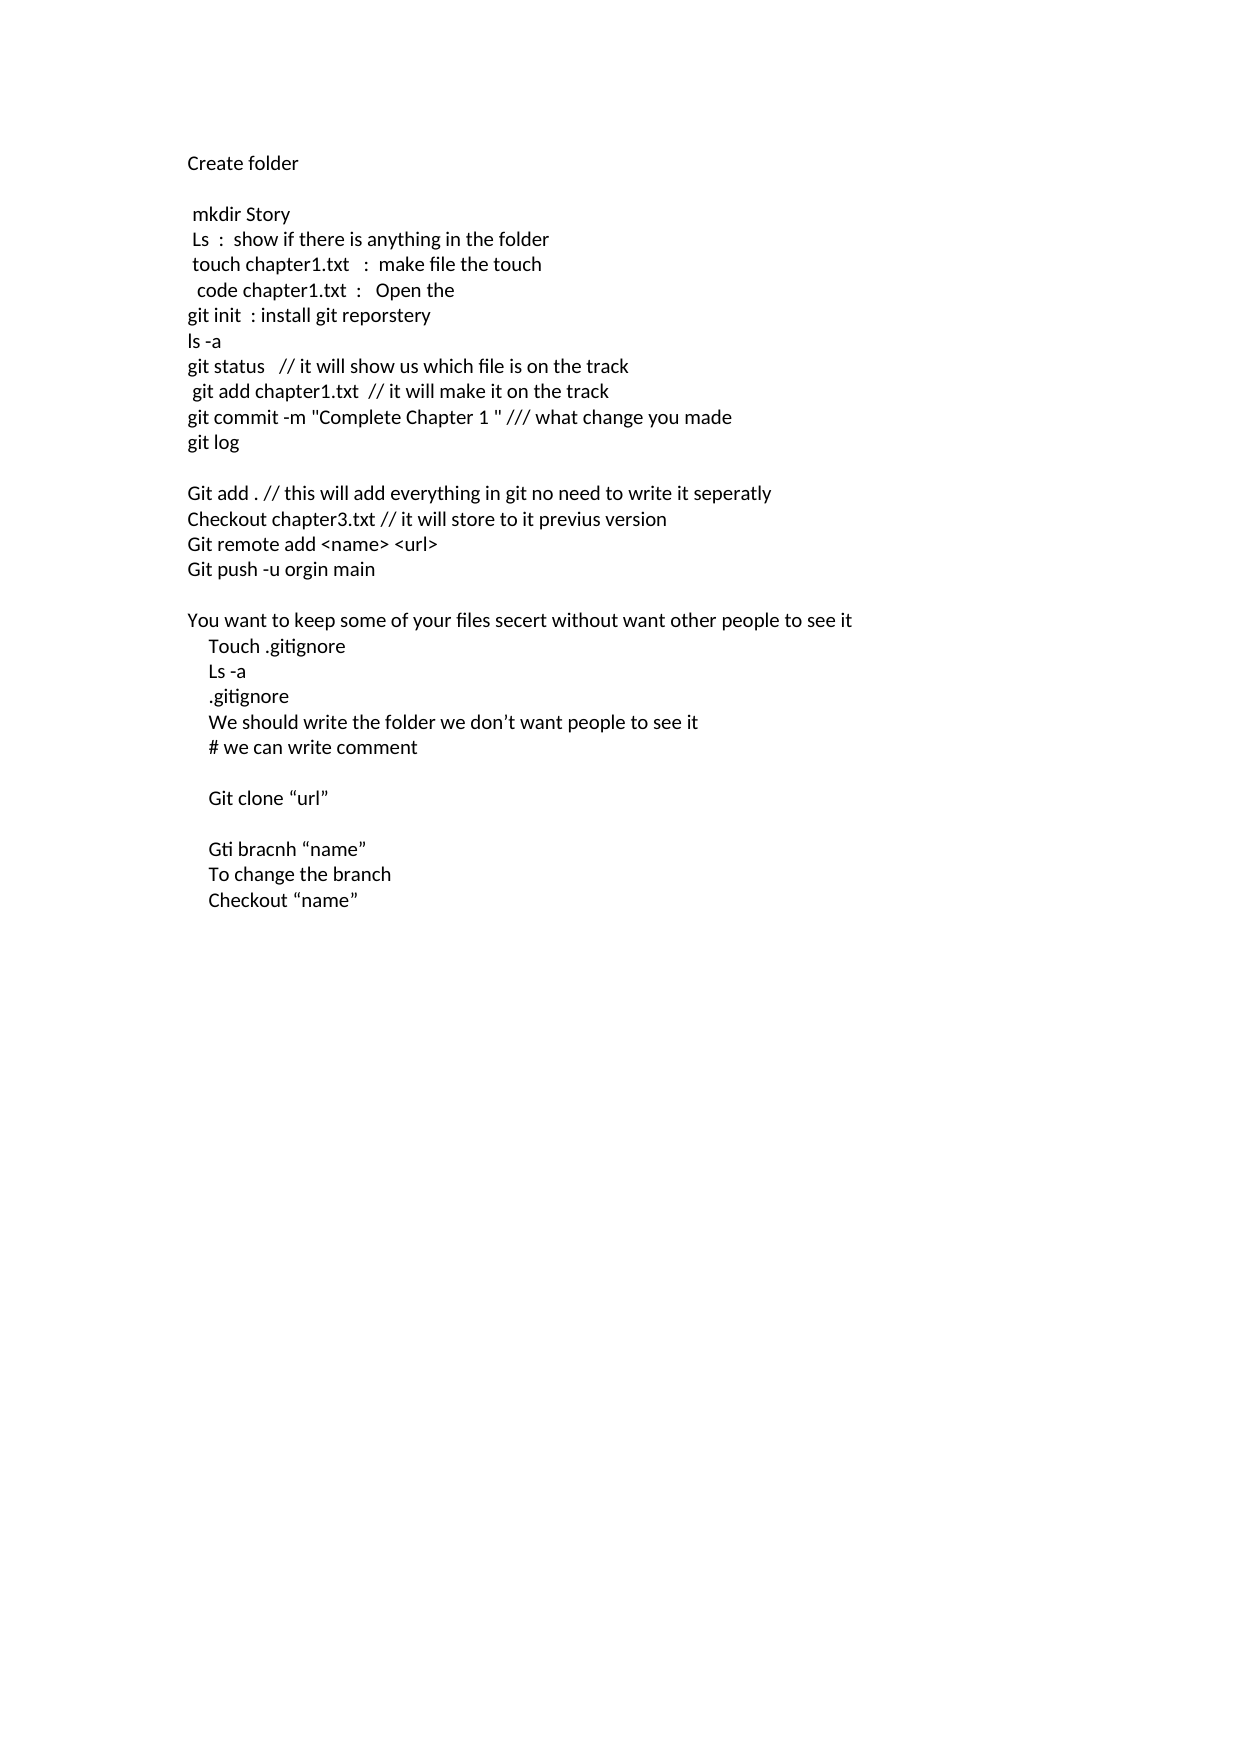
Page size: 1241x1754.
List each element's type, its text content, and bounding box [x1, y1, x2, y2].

text Create folder [187, 150, 1053, 175]
text # we can write comment [187, 734, 1053, 760]
text Git remote add <name> <url> [187, 531, 1053, 557]
text git log [187, 429, 1053, 455]
text touch chapter1.txt : make file the touch [187, 252, 1053, 277]
text We should write the folder we don’t want people to see it [187, 709, 1053, 734]
text Touch .gitignore [187, 633, 1053, 658]
text Git clone “url” [187, 785, 1053, 811]
text mkdir Story [187, 201, 1053, 226]
text git status // it will show us which file is on the track [187, 353, 1053, 379]
text Ls : show if there is anything in the folder [187, 226, 1053, 252]
text Checkout chapter3.txt // it will store to it previus version [187, 506, 1053, 531]
text Checkout “name” [187, 887, 1053, 912]
text git commit -m "Complete Chapter 1 " /// what change you made [187, 404, 1053, 429]
text Gti bracnh “name” [187, 836, 1053, 862]
text To change the branch [187, 862, 1053, 887]
text code chapter1.txt : Open the [187, 277, 1053, 302]
text ls -a [187, 328, 1053, 353]
text Git push -u orgin main [187, 557, 1053, 582]
text Git add . // this will add everything in git no need to write it seperatly [187, 480, 1053, 506]
text git init : install git reporstery [187, 302, 1053, 328]
text .gitignore [187, 684, 1053, 709]
text Ls -a [187, 658, 1053, 684]
text You want to keep some of your files secert without want other people to see it [187, 607, 1053, 633]
text git add chapter1.txt // it will make it on the track [187, 379, 1053, 404]
